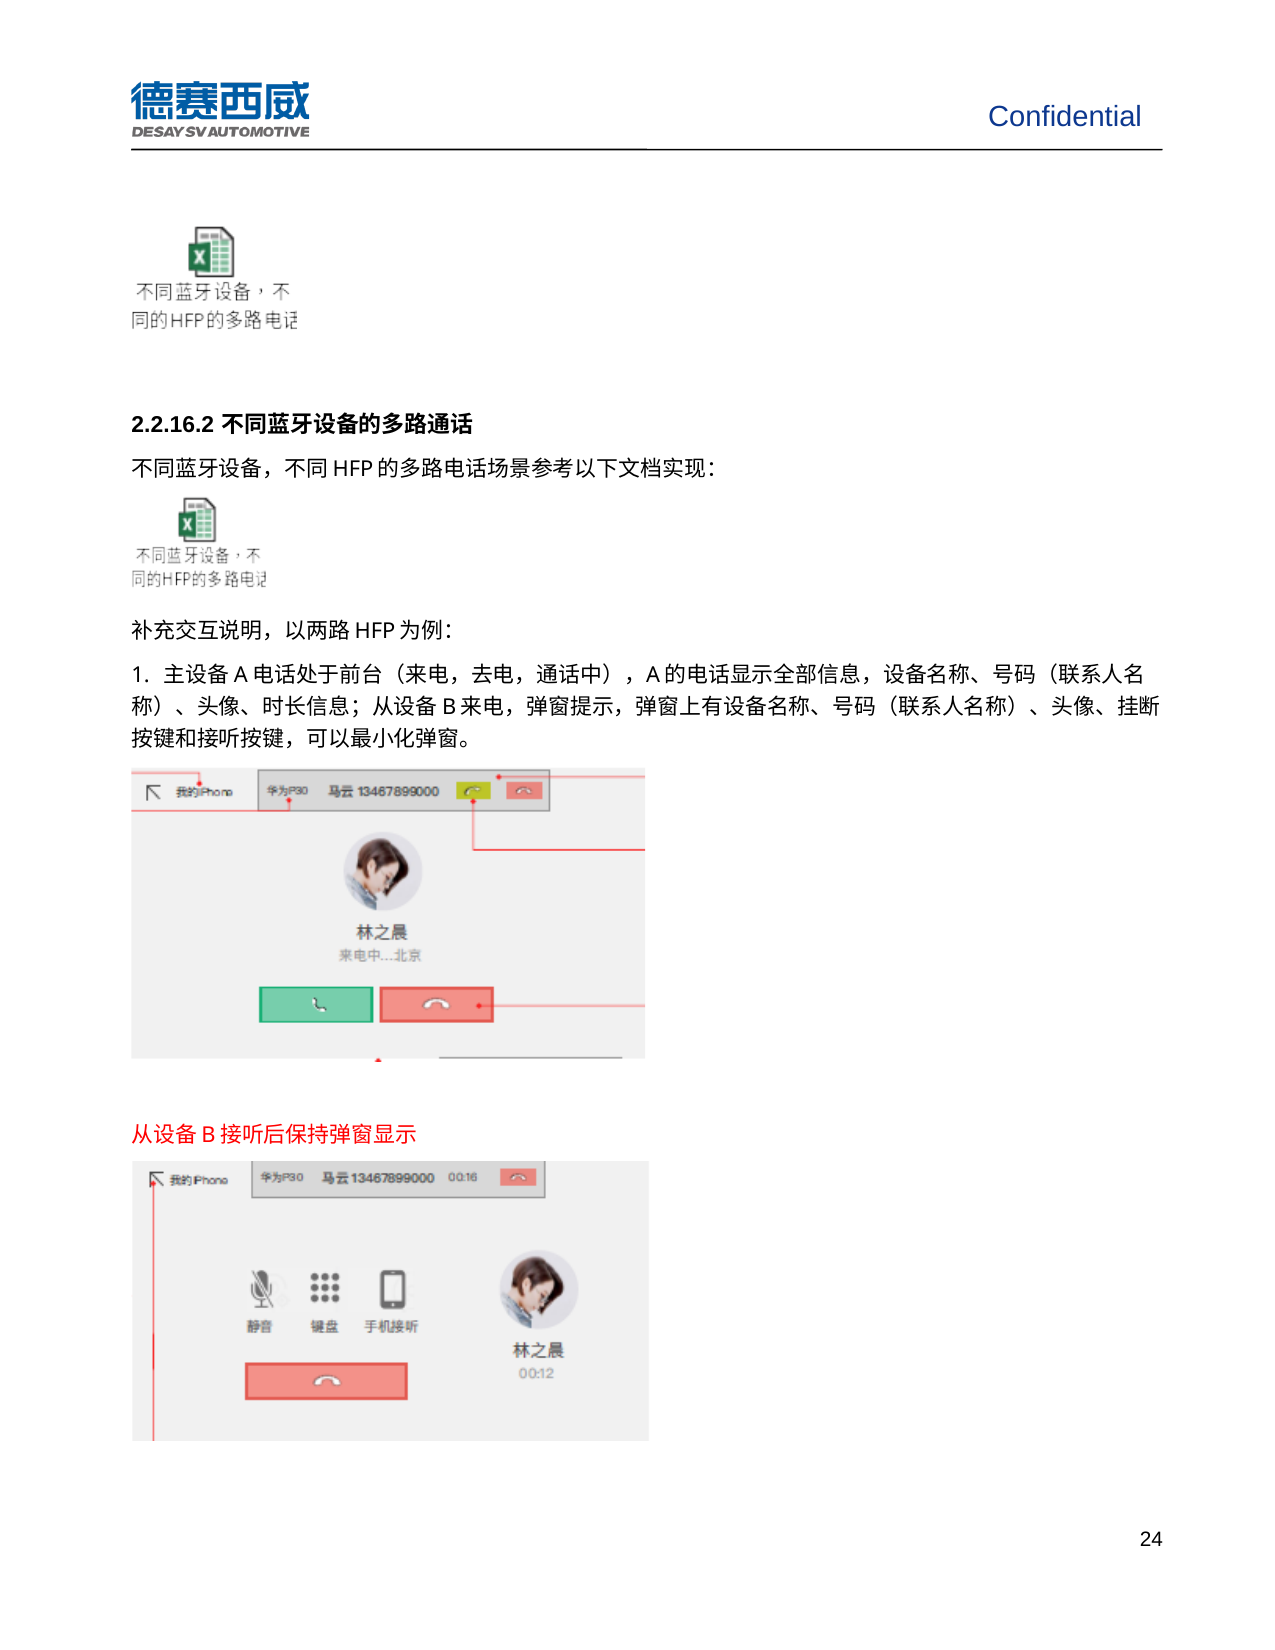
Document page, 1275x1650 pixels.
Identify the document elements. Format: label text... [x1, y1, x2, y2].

picture [131, 765, 646, 1062]
text 补充交互说明，以两路HFP为例： [131, 613, 1162, 645]
picture [131, 1161, 657, 1441]
list 主设备A电话处于前台（来电，去电，通话中），A的电话显示全部信息，设备名称、号码（联系人名称）、头像、时长信息；从设备B来电，弹窗提示，弹窗上有设备名称、号码（联系人名称）、头像、挂断按键和接听按键，可以最小化弹窗。 [131, 657, 1162, 753]
subtitle 不同蓝牙设备的多路通话 [131, 406, 1162, 439]
text 不同蓝牙设备，不同HFP的多路电话场景参考以下文档实现： [131, 451, 1162, 483]
picture [131, 81, 310, 137]
text 从设备B接听后保持弹窗显示 [131, 1117, 1162, 1149]
